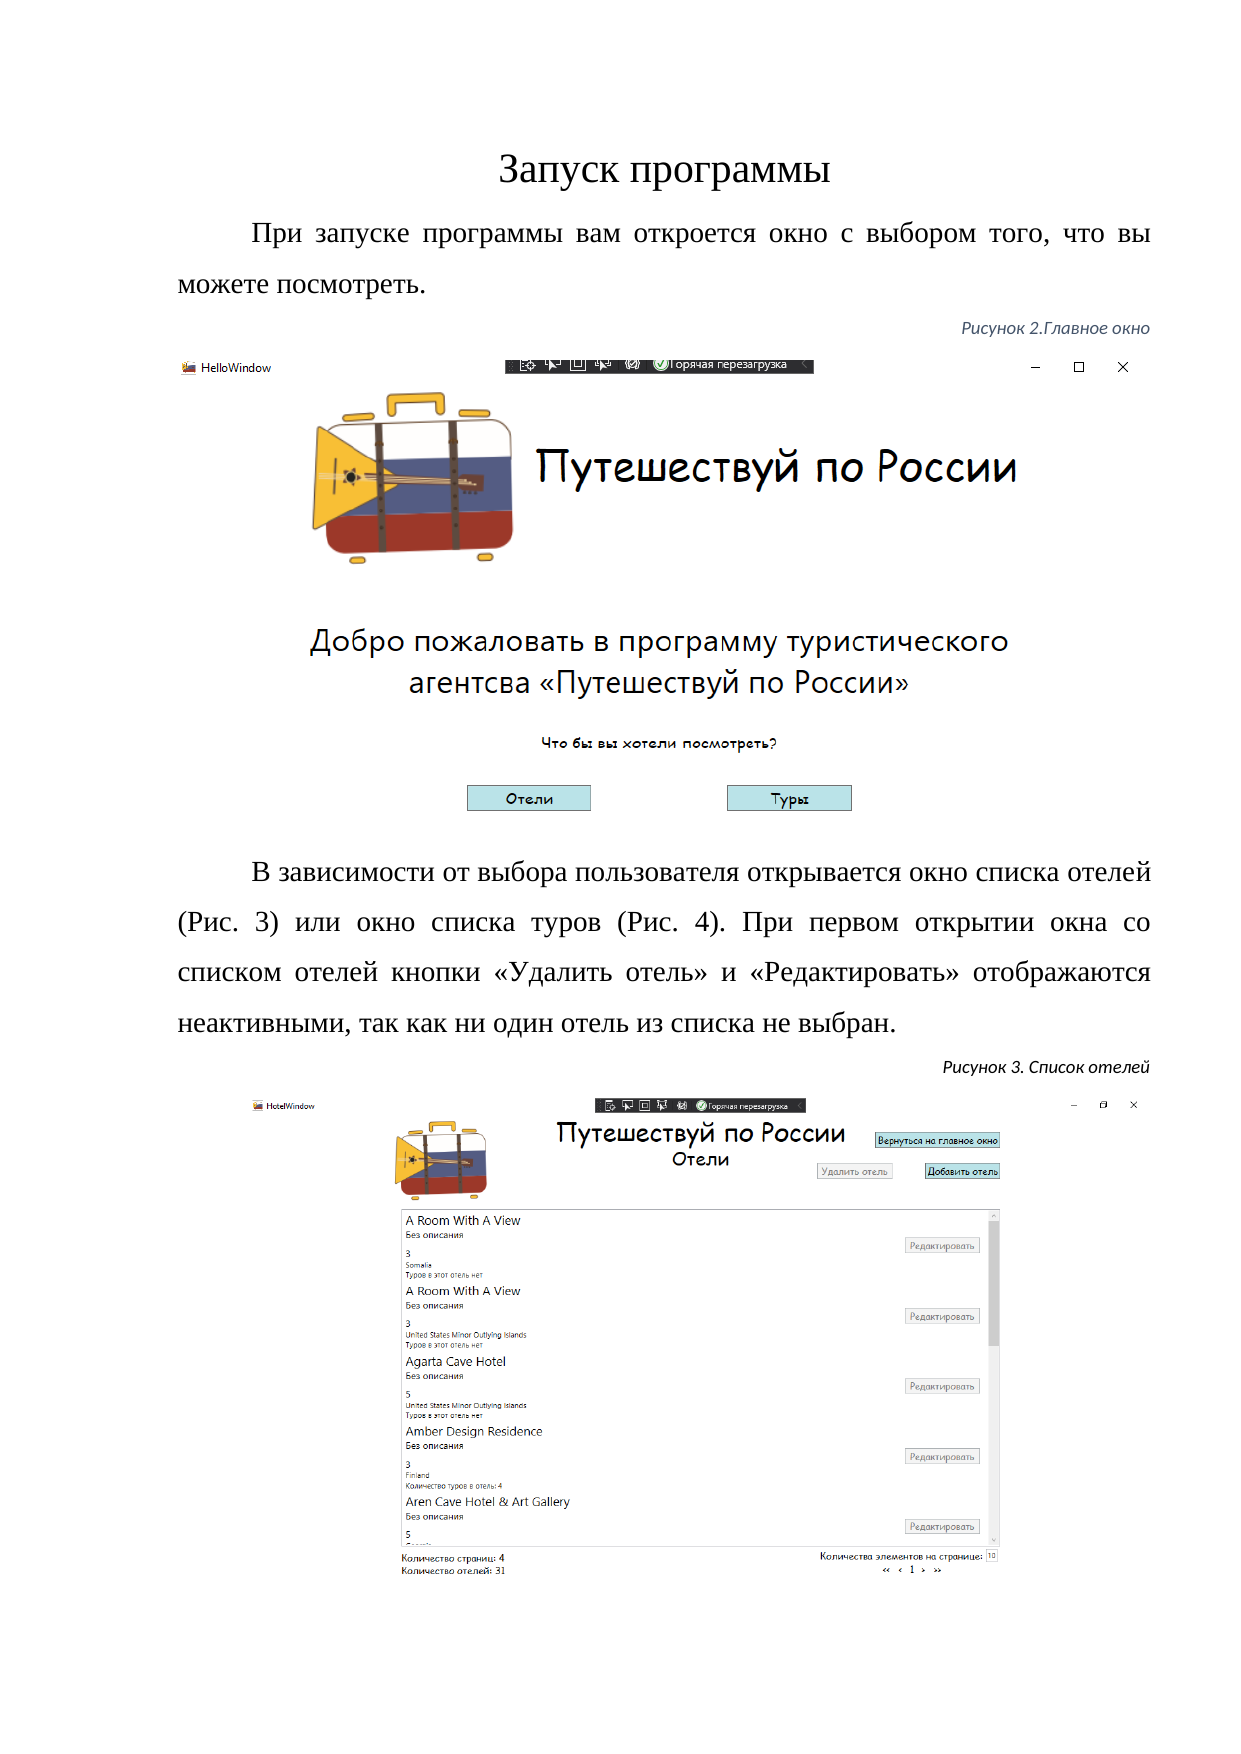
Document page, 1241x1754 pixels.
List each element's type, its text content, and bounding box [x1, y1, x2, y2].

picture [177, 360, 1144, 836]
subtitle Запуск программы [177, 143, 1152, 191]
text Рисунок 3. Список отелей [177, 1055, 1152, 1078]
text В зависимости от выбора пользователя открывается окно списка отелей (Рис. 3) или окно списка туров (Рис. 4). При первом открытии окна со списком отелей кнопки «Удалить отель» и «Редактировать» отображаются неактивными, так как ни один отель из списка не выбран. [177, 854, 1152, 1038]
text При запуске программы вам откроется окно с выбором того, что вы можете посмотреть. [177, 216, 1152, 299]
picture [251, 1098, 1150, 1577]
